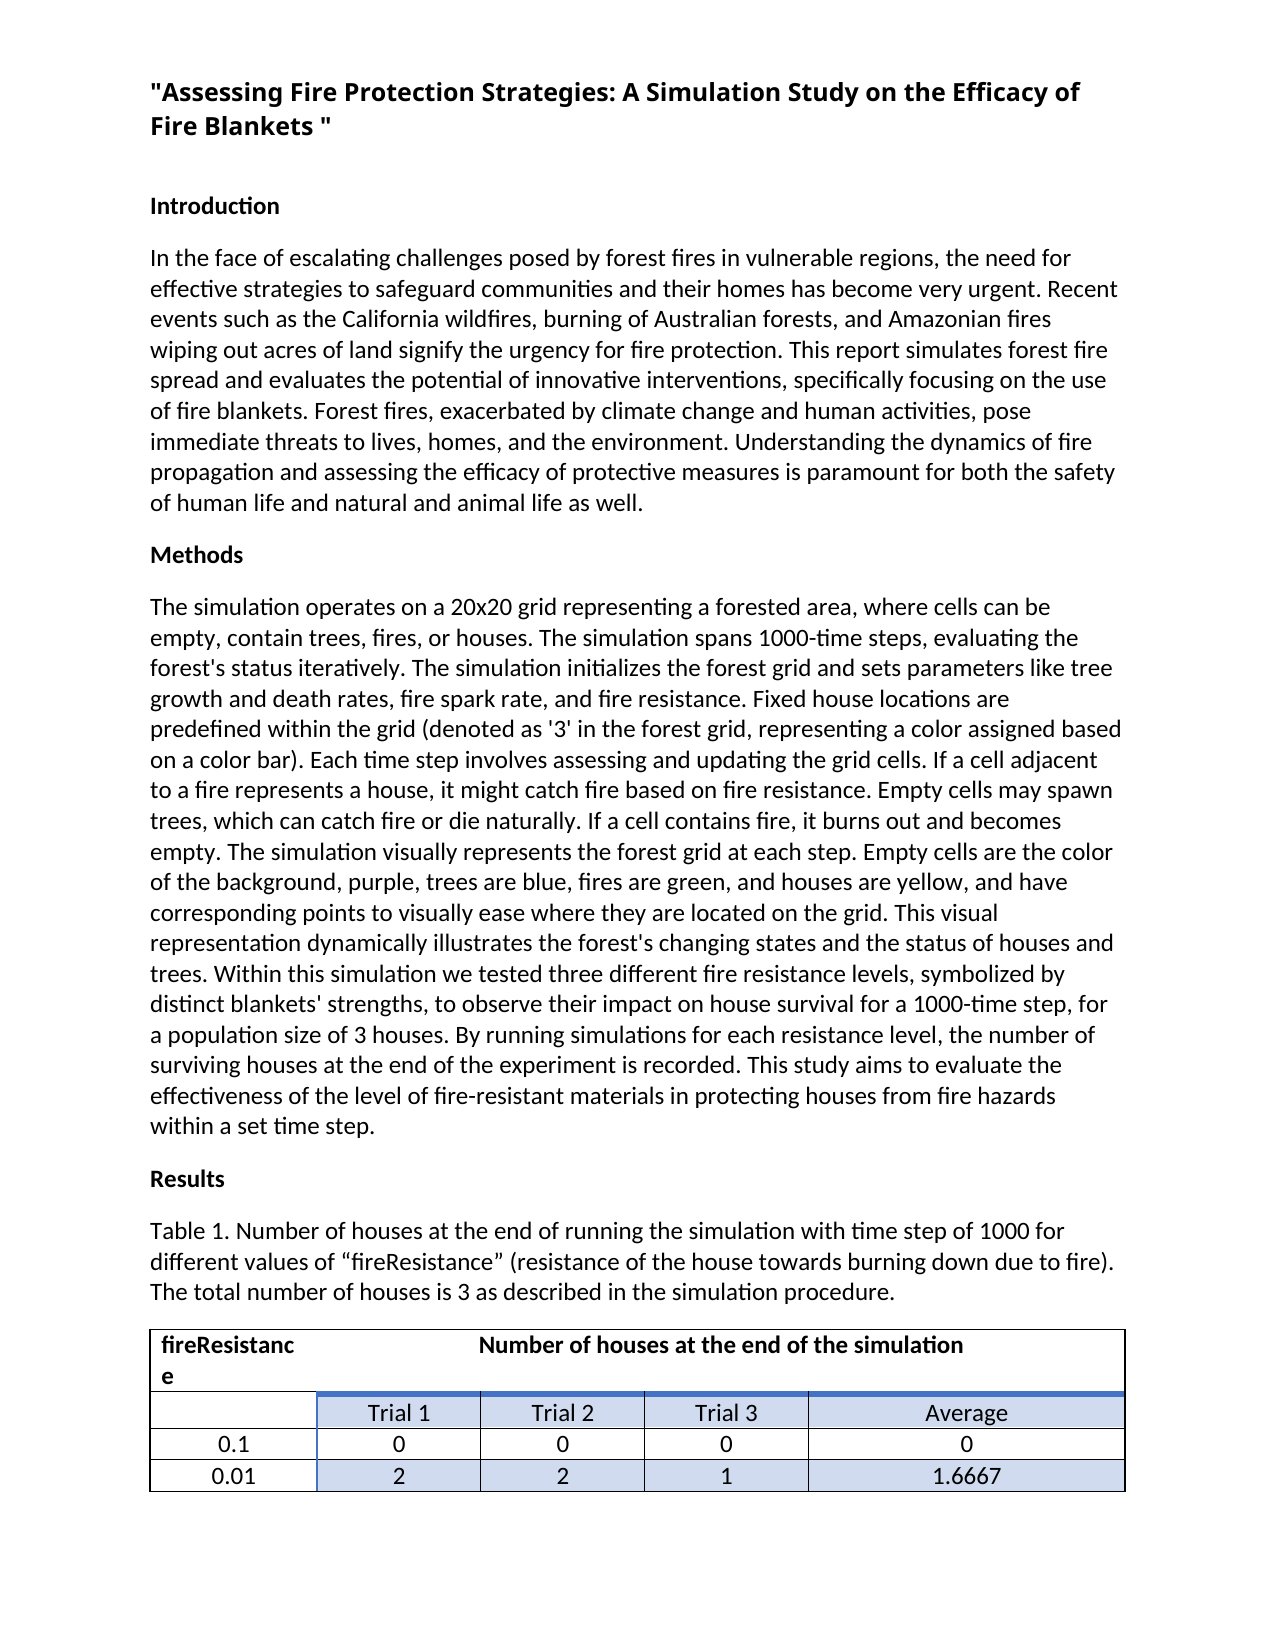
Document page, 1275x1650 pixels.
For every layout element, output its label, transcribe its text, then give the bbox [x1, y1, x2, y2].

table_cell 0.1 [151, 1429, 316, 1459]
table_cell Trial 2 [481, 1397, 644, 1427]
table_cell Average [809, 1397, 1124, 1427]
table_cell [151, 1392, 316, 1427]
table_header fireResistance [151, 1330, 317, 1391]
table_cell 0 [481, 1429, 644, 1459]
text In the face of escalating challenges posed by forest fires in vulnerable regions, the need for effective strategies to safeguard communities and their homes has become very urgent. Recent events such as the California wildfires, burning of Australian forests, and Amazonian fires wiping out acres of land signify the urgency for fire protection. This report simulates forest fire spread and evaluates the potential of innovative interventions, specifically focusing on the use of fire blankets. Forest fires, exacerbated by climate change and human activities, pose immediate threats to lives, homes, and the environment. Understanding the dynamics of fire propagation and assessing the efficacy of protective measures is paramount for both the safety of human life and natural and animal life as well. [150, 243, 1125, 517]
table_cell 2 [481, 1460, 644, 1491]
table_cell Trial 1 [318, 1397, 480, 1427]
table_cell 1.6667 [809, 1460, 1124, 1491]
text Results [150, 1163, 1125, 1193]
table_cell Trial 3 [645, 1397, 808, 1427]
table_header Number of houses at the end of the simulation [317, 1330, 1124, 1391]
table_cell 1 [645, 1460, 808, 1491]
table_cell 0 [645, 1429, 808, 1459]
table_cell 0 [318, 1429, 480, 1459]
table_cell 2 [318, 1460, 480, 1491]
table_cell 0 [809, 1429, 1124, 1459]
table_cell 0.01 [151, 1460, 316, 1491]
text The simulation operates on a 20x20 grid representing a forested area, where cells can be empty, contain trees, fires, or houses. The simulation spans 1000-time steps, evaluating the forest's status iteratively. The simulation initializes the forest grid and sets parameters like tree growth and death rates, fire spark rate, and fire resistance. Fixed house locations are predefined within the grid (denoted as '3' in the forest grid, representing a color assigned based on a color bar). Each time step involves assessing and updating the grid cells. If a cell adjacent to a fire represents a house, it might catch fire based on fire resistance. Empty cells may spawn trees, which can catch fire or die naturally. If a cell contains fire, it burns out and becomes empty. The simulation visually represents the forest grid at each step. Empty cells are the color of the background, purple, trees are blue, fires are green, and houses are yellow, and have corresponding points to visually ease where they are located on the grid. This visual representation dynamically illustrates the forest's changing states and the status of houses and trees. Within this simulation we tested three different fire resistance levels, symbolized by distinct blankets' strengths, to observe their impact on house survival for a 1000-time step, for a population size of 3 houses. By running simulations for each resistance level, the number of surviving houses at the end of the experiment is recorded. This study aims to evaluate the effectiveness of the level of fire-resistant materials in protecting houses from fire hazards within a set time step. [150, 592, 1125, 1141]
text Introduction [150, 190, 1125, 221]
text Table 1. Number of houses at the end of running the simulation with time step of 1000 for different values of “fireResistance” (resistance of the house towards burning down due to fire). The total number of houses is 3 as described in the simulation procedure. [150, 1215, 1125, 1307]
text Methods [150, 539, 1125, 570]
